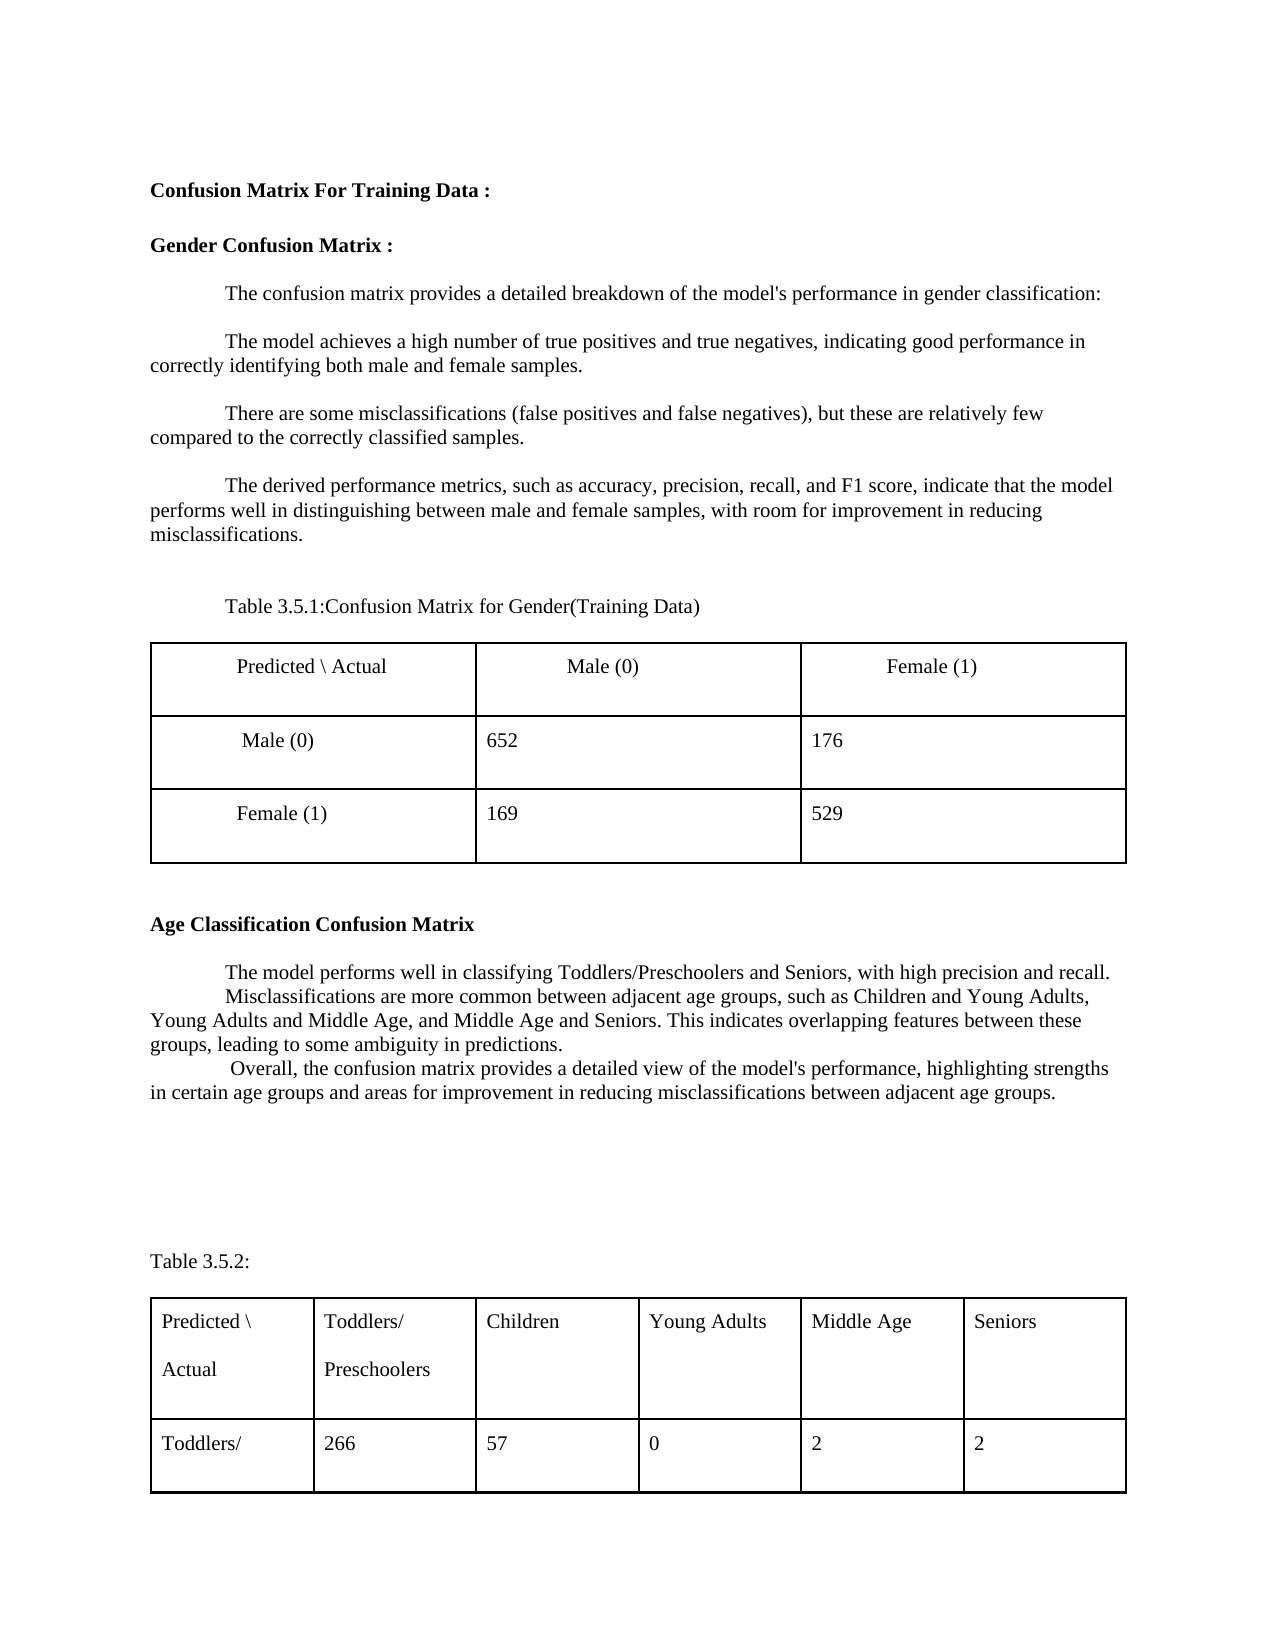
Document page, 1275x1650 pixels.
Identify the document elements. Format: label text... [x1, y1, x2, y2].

table_header Male (0) [477, 644, 800, 715]
text Confusion Matrix For Training Data : [150, 178, 1125, 202]
table_header Children [477, 1299, 638, 1418]
table_cell 2 [802, 1420, 963, 1491]
table_cell Female (1) [152, 790, 475, 862]
table_cell 57 [477, 1420, 638, 1491]
table_header Toddlers/Preschoolers [315, 1299, 475, 1418]
table_cell 529 [802, 790, 1125, 862]
table_header Middle Age [802, 1299, 963, 1418]
table_cell 2 [965, 1420, 1125, 1491]
table_header Predicted \ Actual [152, 644, 475, 715]
text There are some misclassifications (false positives and false negatives), but these are relatively few compared to the correctly classified samples. [150, 401, 1125, 449]
text Age Classification Confusion Matrix [150, 912, 1125, 936]
text Gender Confusion Matrix : [150, 233, 1125, 257]
table_header Seniors [965, 1299, 1125, 1418]
table_header Female (1) [802, 644, 1125, 715]
table_cell Male (0) [152, 717, 475, 788]
text Misclassifications are more common between adjacent age groups, such as Children and Young Adults, Young Adults and Middle Age, and Middle Age and Seniors. This indicates overlapping features between these groups, leading to some ambiguity in predictions. [150, 984, 1125, 1056]
table_header Predicted \ Actual [152, 1299, 313, 1418]
text The model achieves a high number of true positives and true negatives, indicating good performance in correctly identifying both male and female samples. [150, 329, 1125, 377]
text The derived performance metrics, such as accuracy, precision, recall, and F1 score, indicate that the model performs well in distinguishing between male and female samples, with room for improvement in reducing misclassifications. [150, 473, 1125, 546]
text The confusion matrix provides a detailed breakdown of the model's performance in gender classification: [150, 281, 1125, 305]
text Overall, the confusion matrix provides a detailed view of the model's performance, highlighting strengths in certain age groups and areas for improvement in reducing misclassifications between adjacent age groups. [150, 1056, 1125, 1104]
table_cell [152, 1420, 313, 1491]
text Table 3.5.1:Confusion Matrix for Gender(Training Data) [150, 594, 1125, 618]
table_cell 176 [802, 717, 1125, 788]
text Table 3.5.2: [150, 1249, 1125, 1273]
table_cell 266 [315, 1420, 475, 1491]
table_header Young Adults [640, 1299, 800, 1418]
table_cell 652 [477, 717, 800, 788]
text The model performs well in classifying Toddlers/Preschoolers and Seniors, with high precision and recall. [150, 960, 1125, 984]
table_cell 169 [477, 790, 800, 862]
table_cell 0 [640, 1420, 800, 1491]
